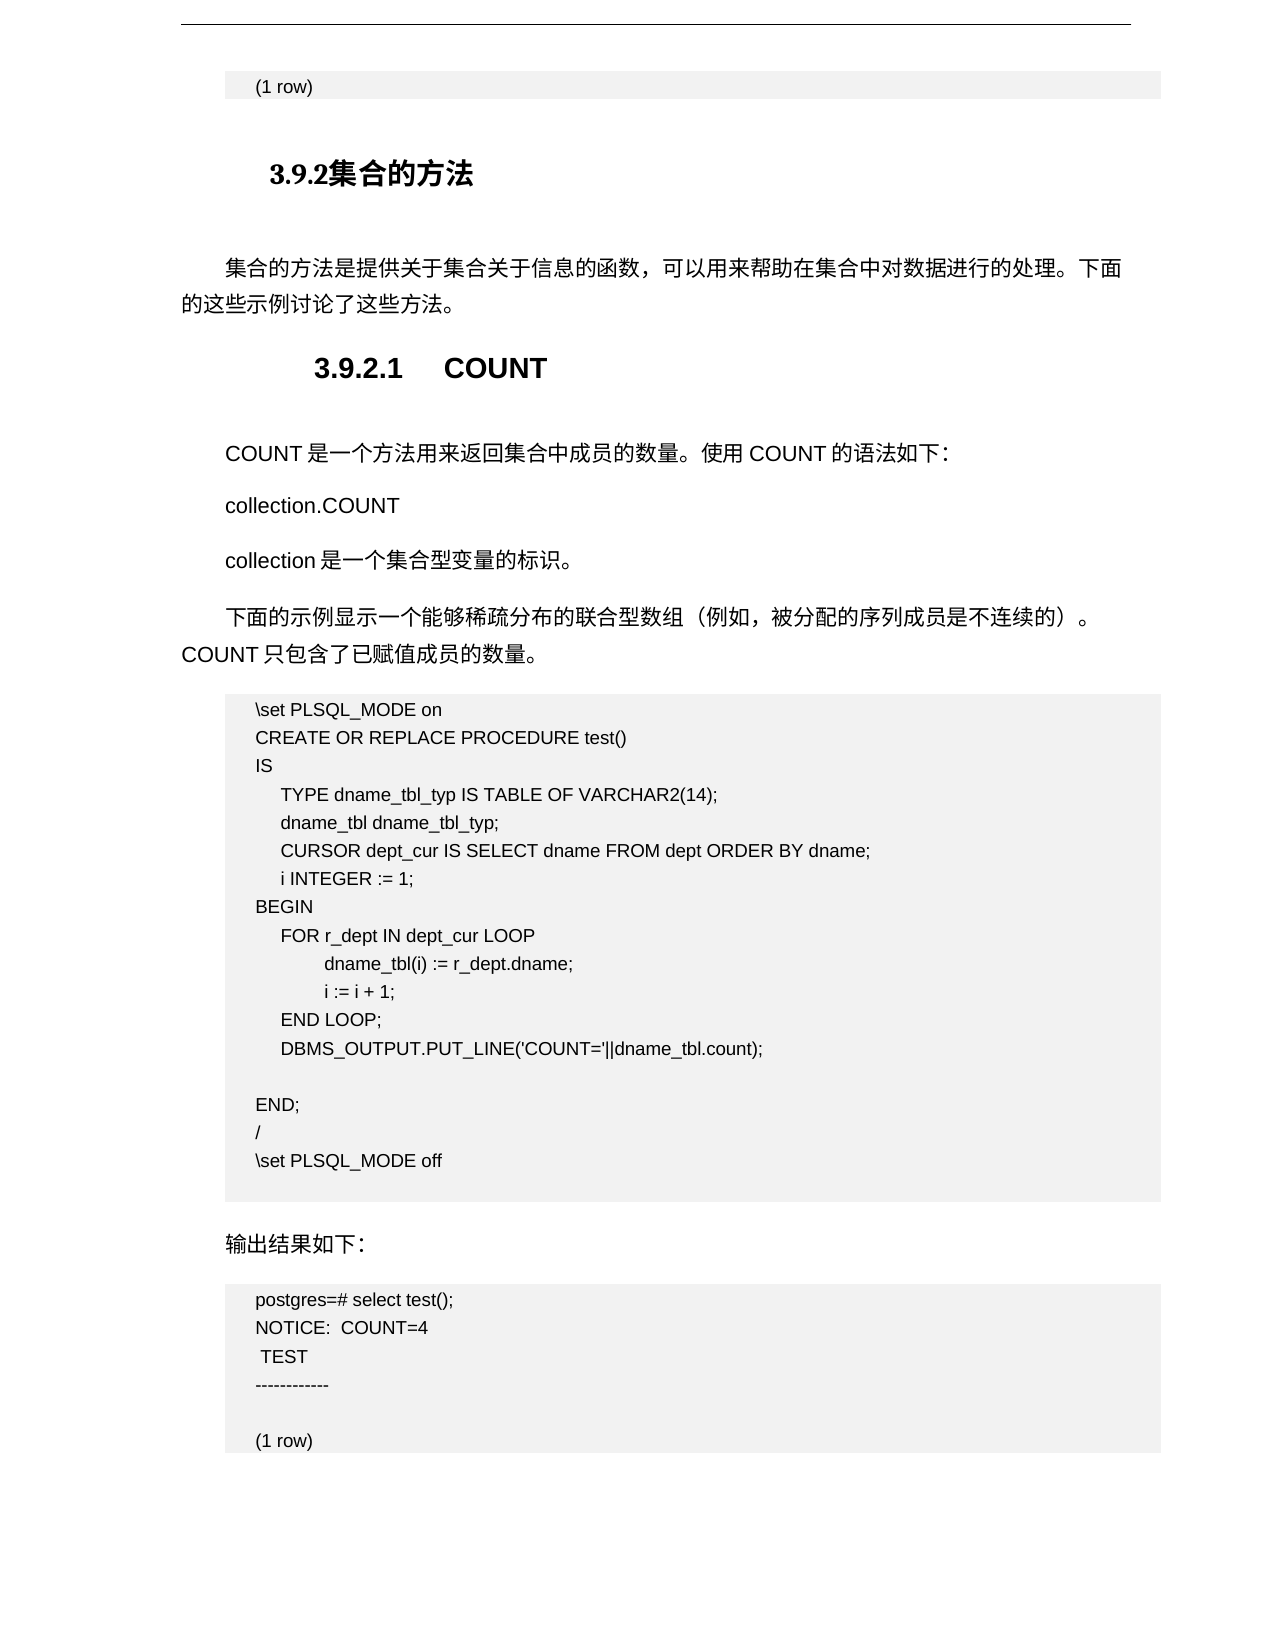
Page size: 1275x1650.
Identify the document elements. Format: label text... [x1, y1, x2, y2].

text 集合的方法是提供关于集合关于信息的函数，可以用来帮助在集合中对数据进行的处理。下面的这些示例讨论了这些方法。 [181, 251, 1131, 319]
subtitle 集合的方法 [270, 151, 1131, 193]
text collection是一个集合型变量的标识。 [181, 543, 1131, 575]
text 下面的示例显示一个能够稀疏分布的联合型数组（例如，被分配的序列成员是不连续的）。COUNT只包含了已赋值成员的数量。 [181, 600, 1131, 668]
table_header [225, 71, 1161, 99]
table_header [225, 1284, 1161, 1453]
text 输出结果如下： [181, 1227, 1131, 1258]
text collection.COUNT [181, 493, 1131, 518]
text COUNT是一个方法用来返回集合中成员的数量。使用COUNT的语法如下： [181, 436, 1131, 468]
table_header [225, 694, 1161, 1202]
subtitle COUNT [314, 351, 1131, 384]
